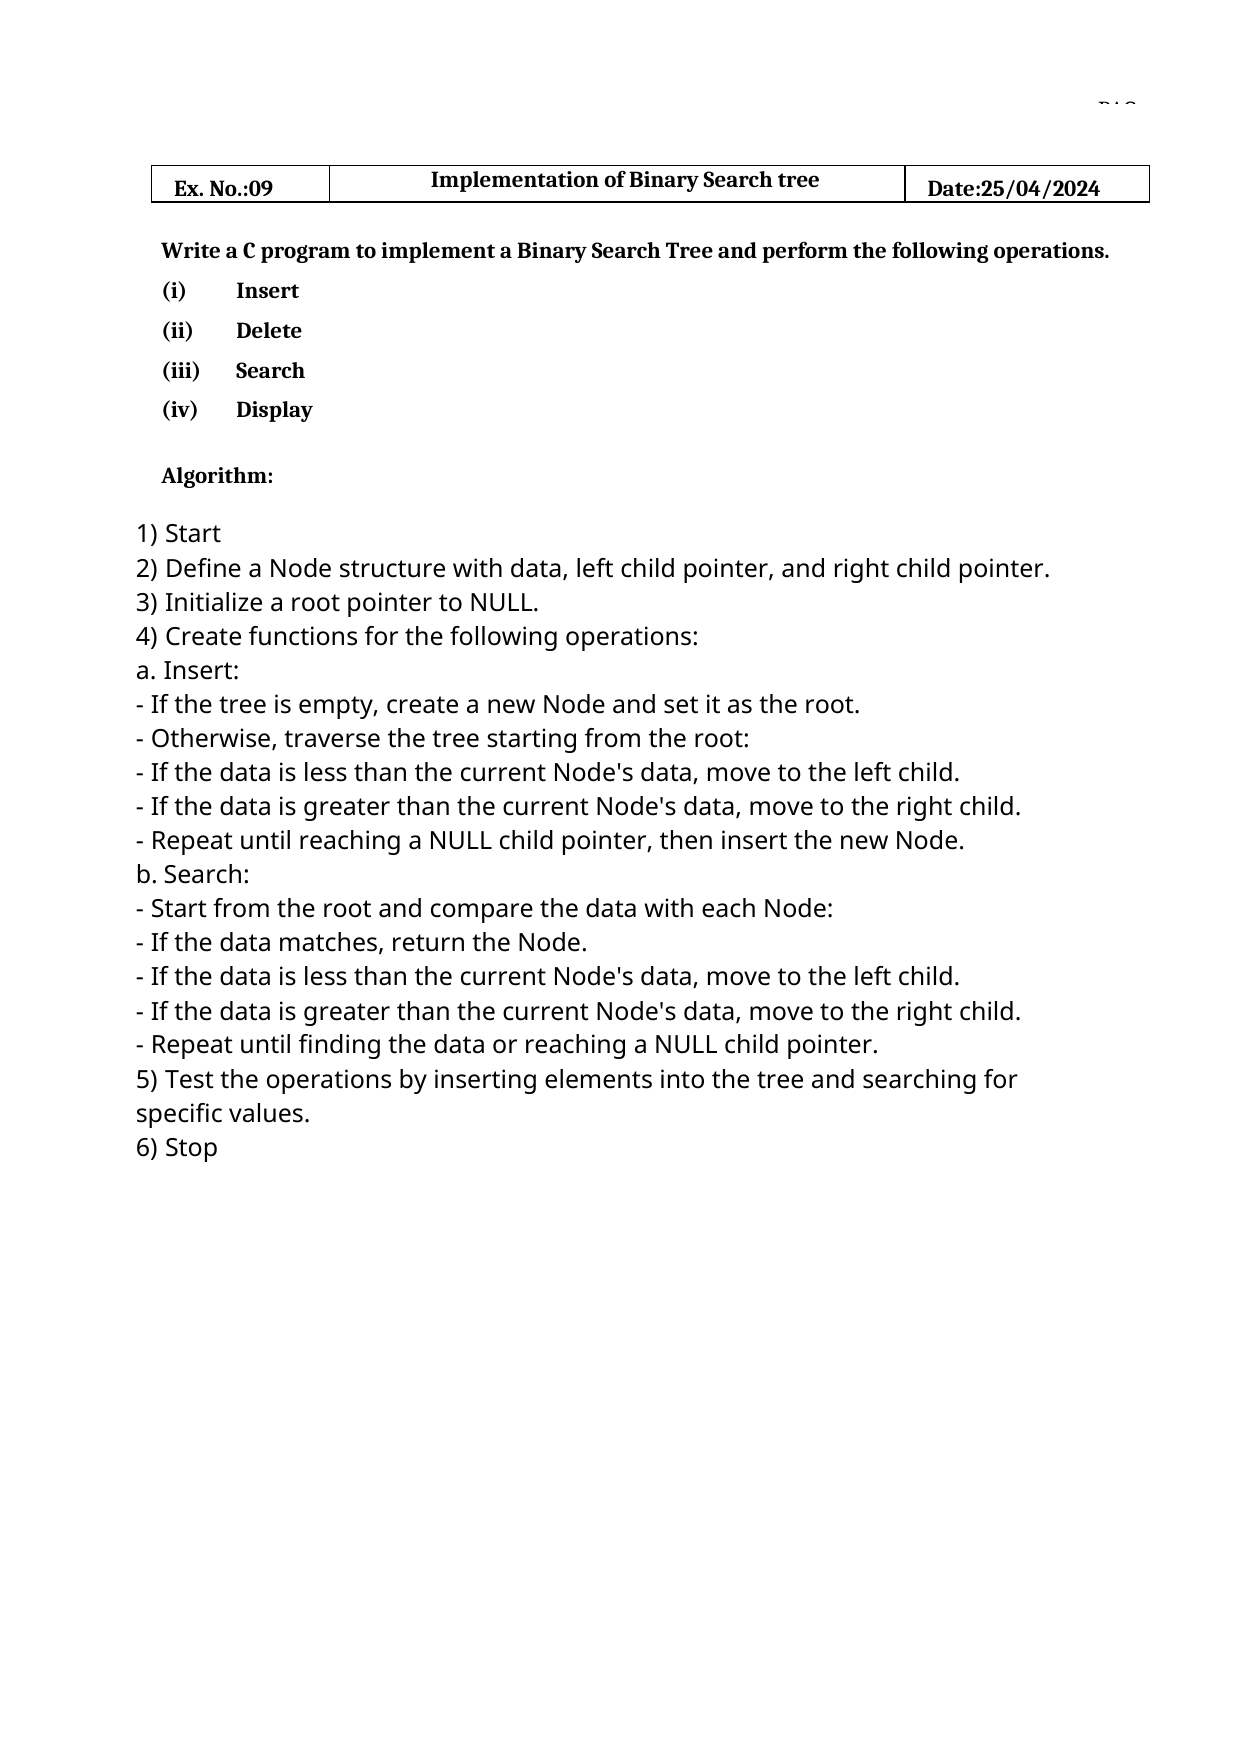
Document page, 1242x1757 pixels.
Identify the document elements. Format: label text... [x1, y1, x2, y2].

list Otherwise, traverse the tree starting from the root: [136, 721, 1160, 755]
list Display [161, 397, 1160, 423]
list If the data is less than the current Node's data, move to the left child. [136, 959, 1160, 993]
list If the data is greater than the current Node's data, move to the right child. [136, 993, 1160, 1027]
list If the data is less than the current Node's data, move to the left child. [136, 755, 1160, 789]
list Start from the root and compare the data with each Node: [136, 891, 1160, 925]
list Create functions for the following operations: [136, 618, 1160, 652]
list If the tree is empty, create a new Node and set it as the root. [136, 687, 1160, 721]
list Insert: [136, 652, 1160, 686]
list Start [136, 516, 1160, 550]
text Write a C program to implement a Binary Search Tree and perform the following operations. [161, 238, 1160, 264]
list If the data matches, return the Node. [136, 925, 1160, 959]
list Delete [161, 318, 1160, 344]
list Repeat until finding the data or reaching a NULL child pointer. [136, 1027, 1160, 1061]
list If the data is greater than the current Node's data, move to the right child. [136, 789, 1160, 823]
list Search: [136, 857, 1160, 891]
list Repeat until reaching a NULL child pointer, then insert the new Node. [136, 823, 1160, 857]
list Search [161, 357, 1160, 384]
list Test the operations by inserting elements into the tree and searching for specific values. [136, 1061, 1052, 1129]
table_header Ex. No.:09 [152, 166, 329, 201]
table_header Implementation of Binary Search tree [330, 166, 904, 201]
table_header Date:25/04/2024 [906, 166, 1149, 201]
text Algorithm: [161, 463, 1160, 490]
list Insert [161, 278, 1160, 304]
list Define a Node structure with data, left child pointer, and right child pointer. [136, 550, 1160, 584]
list Initialize a root pointer to NULL. [136, 584, 1160, 618]
list Stop [136, 1129, 1160, 1163]
